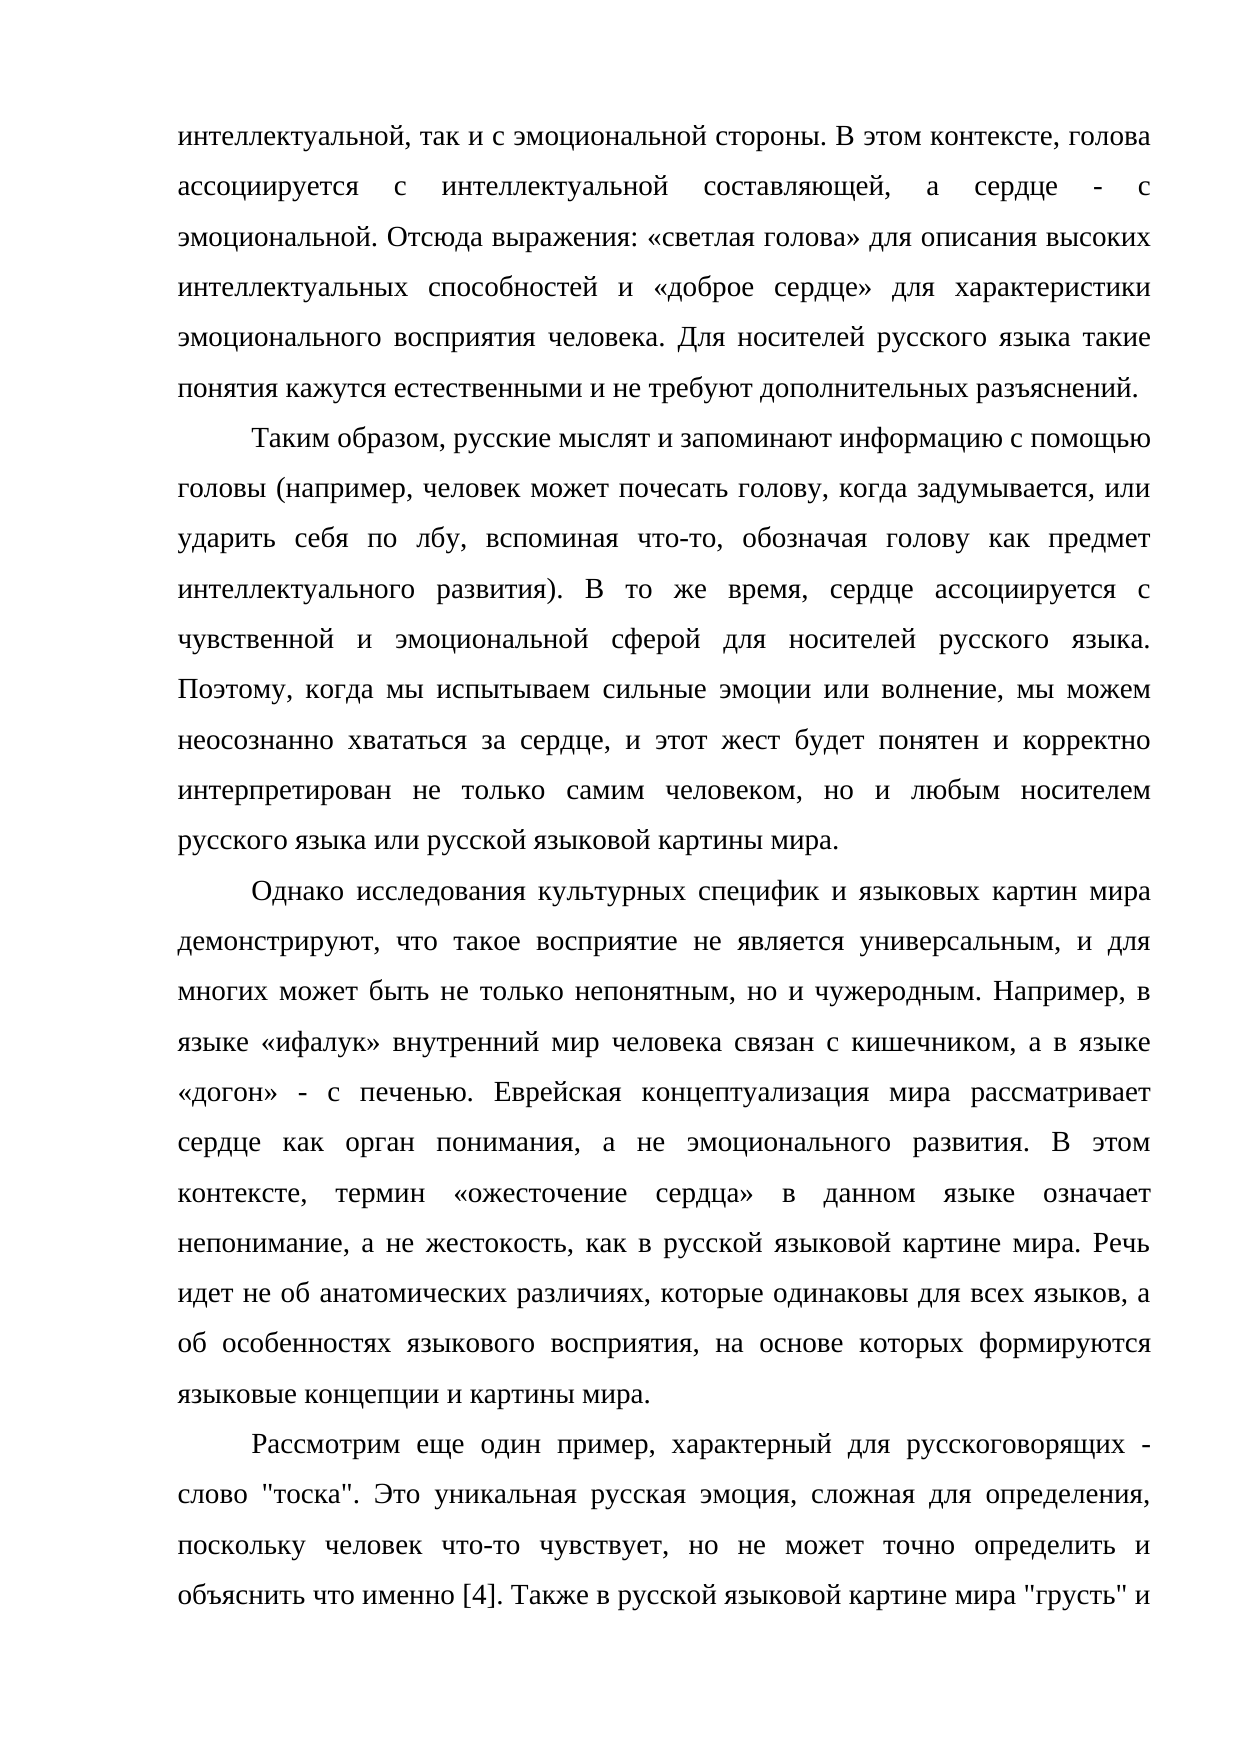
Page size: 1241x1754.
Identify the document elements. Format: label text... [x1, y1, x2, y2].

text Однако исследования культурных специфик и языковых картин мира демонстрируют, что такое восприятие не является универсальным, и для многих может быть не только непонятным, но и чужеродным. Например, в языке «ифалук» внутренний мир человека связан с кишечником, а в языке «догон» - с печенью. Еврейская концептуализация мира рассматривает сердце как орган понимания, а не эмоционального развития. В этом контексте, термин «ожесточение сердца» в данном языке означает непонимание, а не жестокость, как в русской языковой картине мира. Речь идет не об анатомических различиях, которые одинаковы для всех языков, а об особенностях языкового восприятия, на основе которых формируются языковые концепции и картины мира. [177, 873, 1152, 1409]
text Таким образом, русские мыслят и запоминают информацию с помощью головы (например, человек может почесать голову, когда задумывается, или ударить себя по лбу, вспоминая что-то, обозначая голову как предмет интеллектуального развития). В то же время, сердце ассоциируется с чувственной и эмоциональной сферой для носителей русского языка. Поэтому, когда мы испытываем сильные эмоции или волнение, мы можем неосознанно хвататься за сердце, и этот жест будет понятен и корректно интерпретирован не только самим человеком, но и любым носителем русского языка или русской языковой картины мира. [177, 420, 1181, 856]
